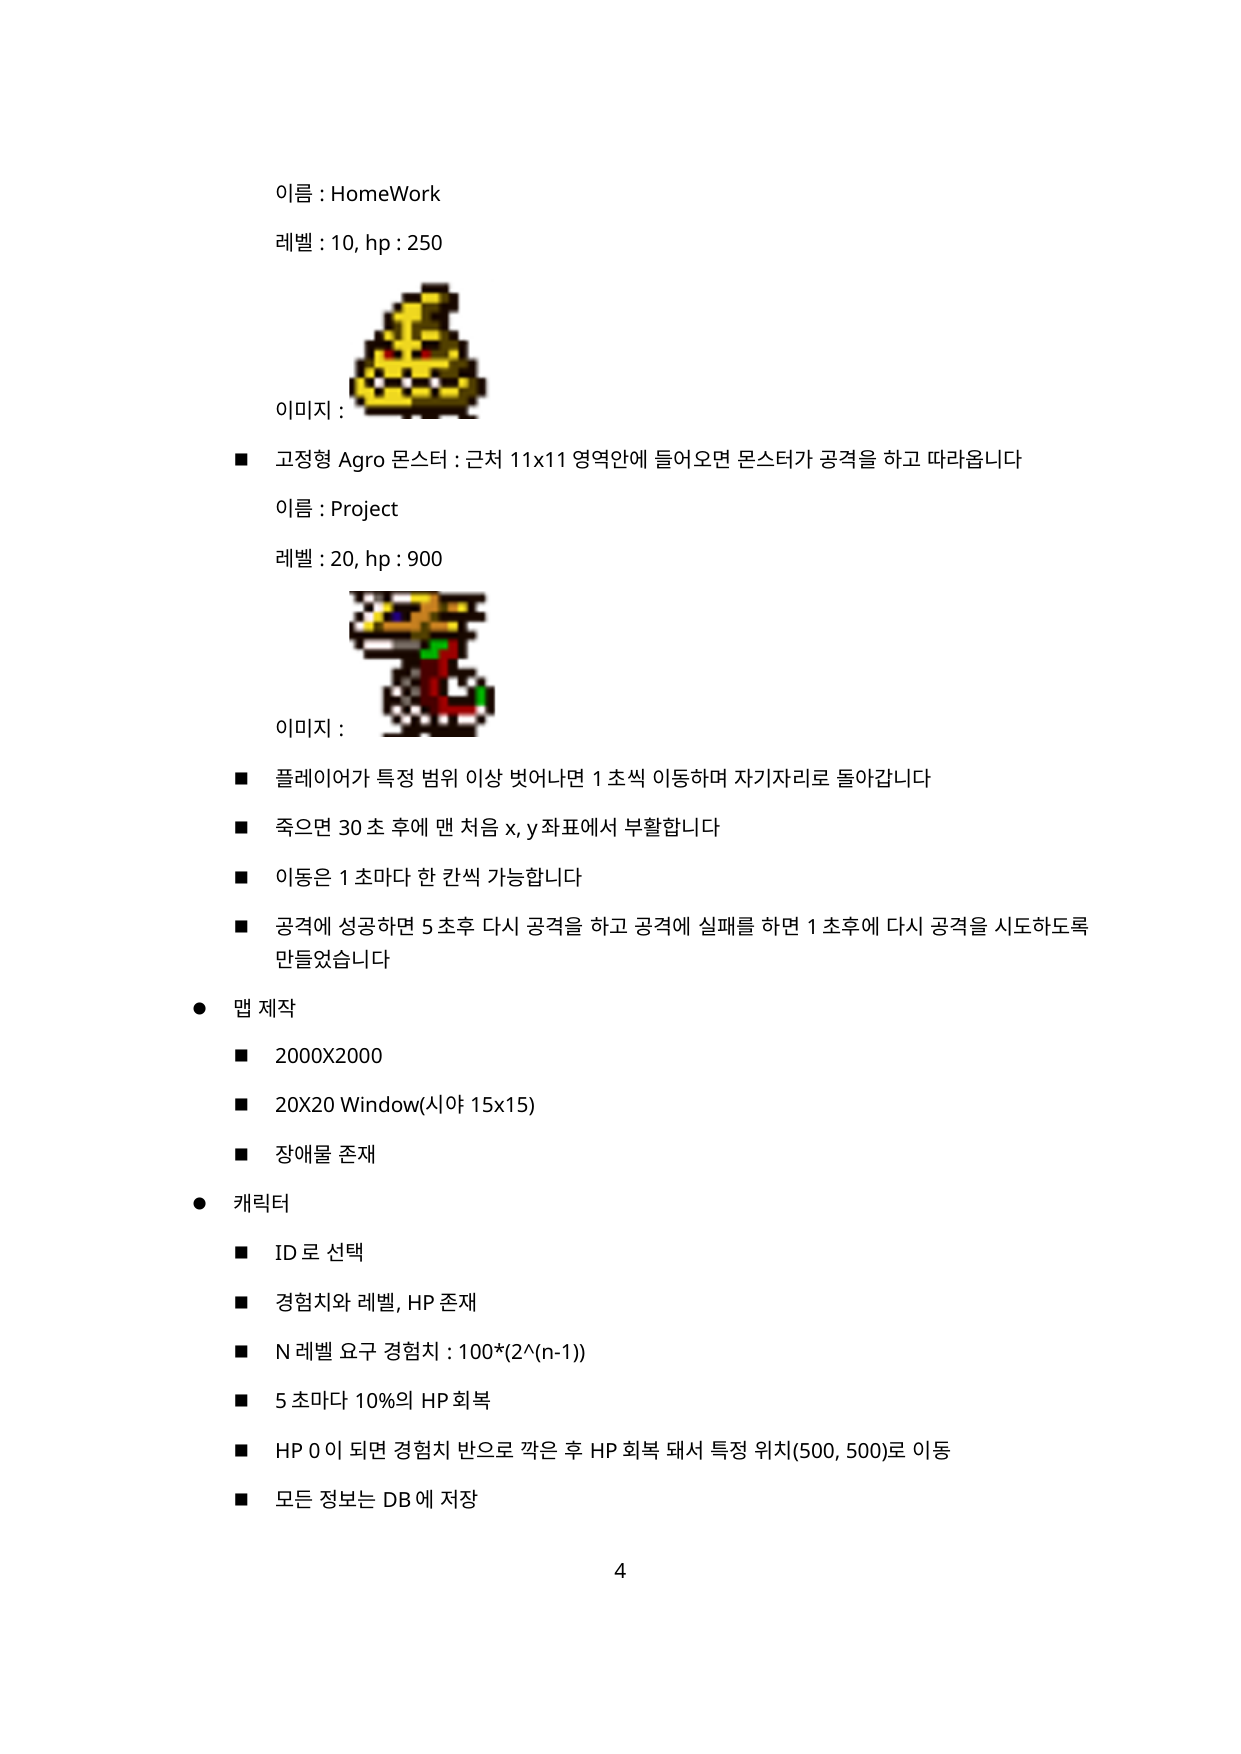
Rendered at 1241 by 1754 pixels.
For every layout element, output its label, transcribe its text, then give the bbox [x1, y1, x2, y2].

list 20X20 Window(시야 15x15) [233, 1089, 1090, 1119]
list 5초마다 10%의 HP회복 [233, 1385, 1090, 1415]
list 2000X2000 [233, 1041, 1090, 1070]
picture [349, 276, 495, 419]
list 이미지 : [275, 591, 1090, 743]
list 장애물 존재 [233, 1138, 1090, 1168]
list N레벨 요구 경험치 : 100*(2^(n-1)) [233, 1335, 1090, 1366]
list ID로 선택 [233, 1237, 1090, 1267]
list 맵 제작 [192, 992, 1090, 1022]
list HP 0이 되면 경험치 반으로 깍은 후 HP회복 돼서 특정 위치(500, 500)로 이동 [233, 1434, 1090, 1464]
list 경험치와 레벨, HP존재 [233, 1286, 1090, 1316]
list 이름 : HomeWork [275, 177, 1090, 207]
list 레벨 : 20, hp : 900 [275, 542, 1090, 572]
list 죽으면 30초 후에 맨 처음 x, y좌표에서 부활합니다 [233, 811, 1090, 842]
picture [349, 591, 500, 737]
list 레벨 : 10, hp : 250 [275, 227, 1090, 257]
list 이동은 1초마다 한 칸씩 가능합니다 [233, 861, 1090, 891]
list 모든 정보는 DB에 저장 [233, 1483, 1090, 1514]
list 고정형 Agro 몬스터 : 근처 11x11영역안에 들어오면 몬스터가 공격을 하고 따라옵니다 [233, 443, 1090, 474]
list 캐릭터 [192, 1187, 1090, 1217]
list 이미지 : [275, 276, 1090, 424]
list 공격에 성공하면 5초후 다시 공격을 하고 공격에 실패를 하면 1초후에 다시 공격을 시도하도록 만들었습니다 [233, 910, 1090, 973]
list 이름 : Project [275, 493, 1090, 523]
list 플레이어가 특정 범위 이상 벗어나면 1초씩 이동하며 자기자리로 돌아갑니다 [233, 762, 1090, 792]
